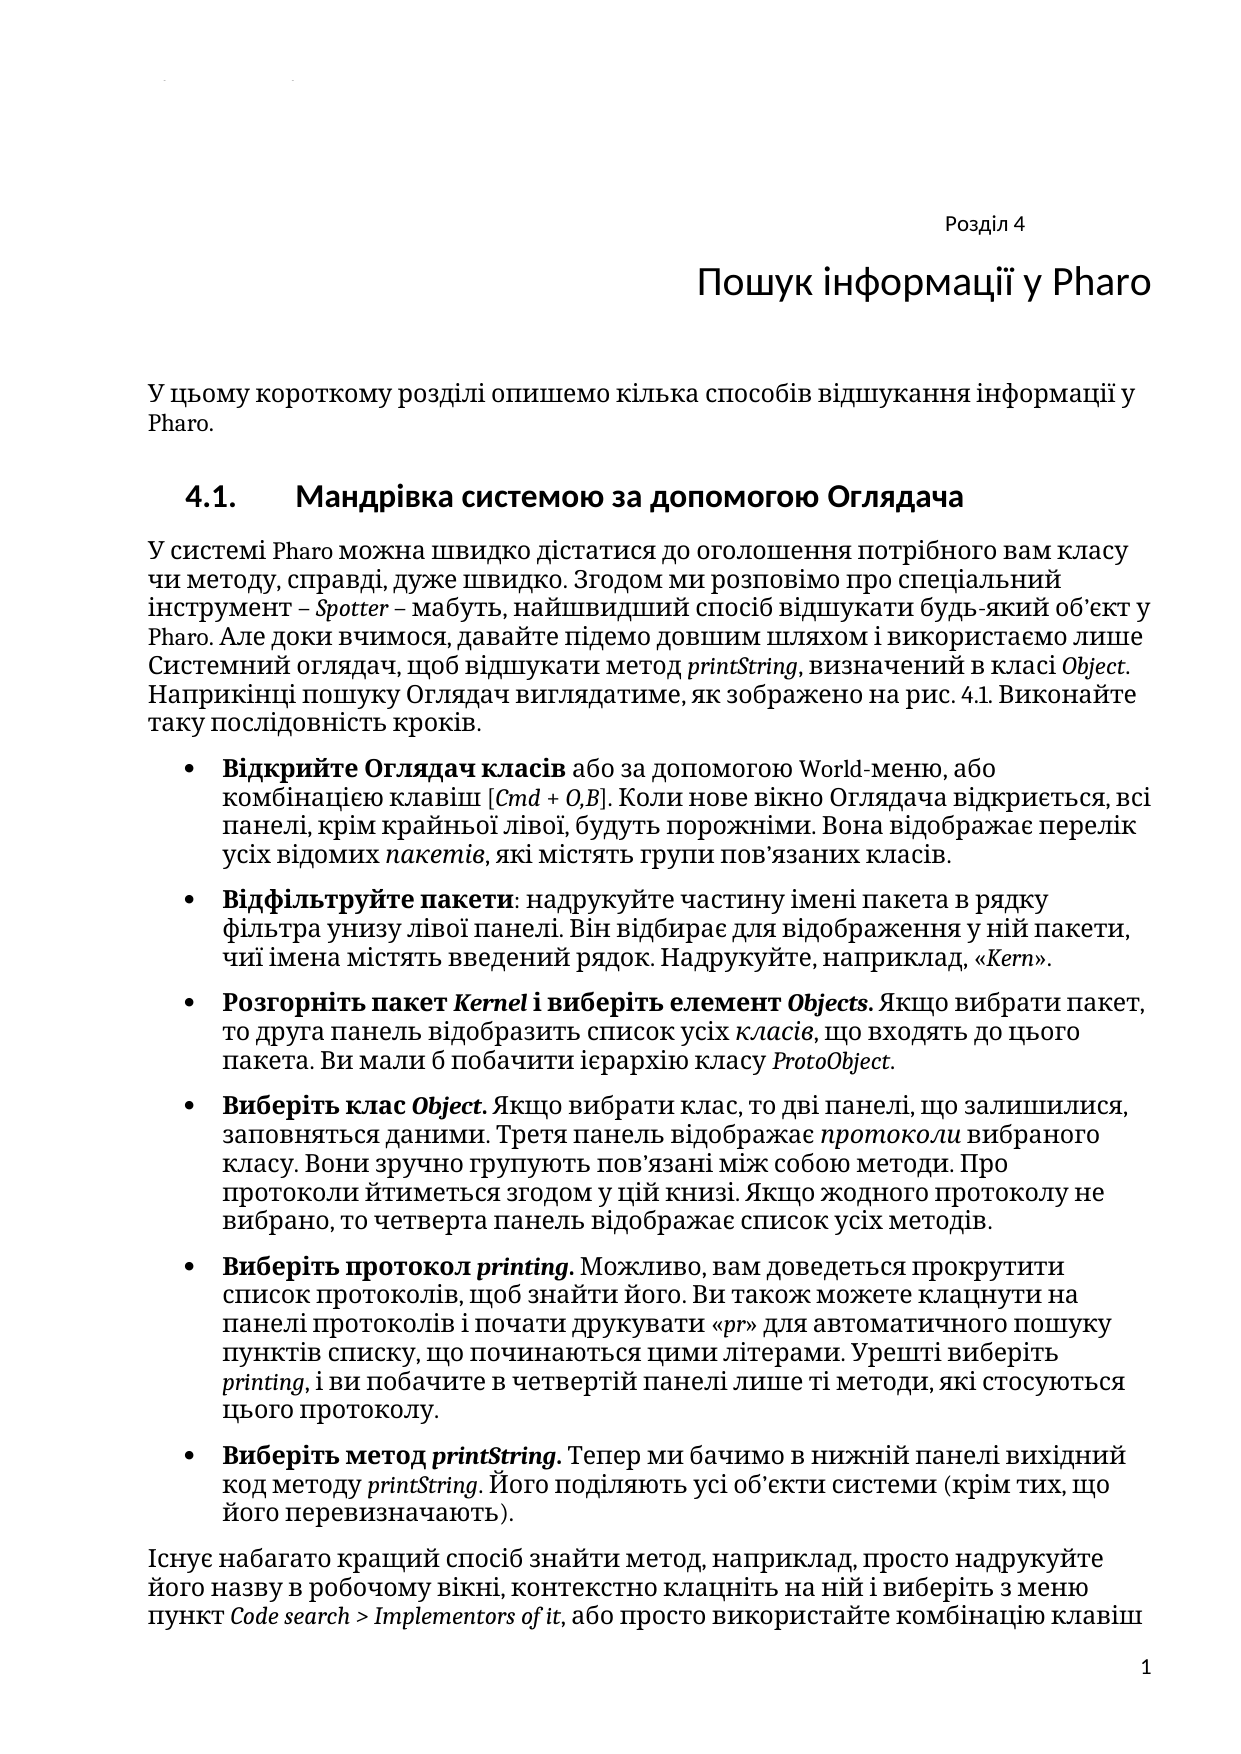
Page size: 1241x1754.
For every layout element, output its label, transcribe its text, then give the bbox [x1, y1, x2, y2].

list Виберіть протокол printing. Можливо, вам доведеться прокрутити список протоколів, щоб знайти його. Ви також можете клацнути на панелі протоколів і почати друкувати «pr» для автоматичного пошуку пунктів списку, що починаються цими літерами. Урешті виберіть printing, і ви побачите в четвертій панелі лише ті методи, які стосуються цього протоколу. [185, 1253, 1152, 1425]
text У системі Pharo можна швидко дістатися до оголошення потрібного вам класу чи методу, справді, дуже швидко. Згодом ми розповімо про спеціальний інструмент – Spotter – мабуть, найшвидший спосіб відшукати будь-який об’єкт у Pharo. Але доки вчимося, давайте підемо довшим шляхом і використаємо лише Системний оглядач, щоб відшукати метод printString, визначений в класі Object. Наприкінці пошуку Оглядач виглядатиме, як зображено на рис. 4.1. Виконайте таку послідовність кроків. [148, 537, 1152, 738]
text У цьому короткому розділі опишемо кілька способів відшукання інформації у Pharo. [148, 380, 1152, 438]
list Виберіть метод printString. Тепер ми бачимо в нижній панелі вихідний код методу printString. Його поділяють усі об’єкти системи (крім тих, що його перевизначають). [185, 1442, 1152, 1528]
subtitle Мандрівка системою за допомогою Оглядача [185, 475, 1152, 516]
list Відкрийте Оглядач класів або за допомогою World-меню, або комбінацією клавіш [Cmd + O,B]. Коли нове вікно Оглядача відкриється, всі панелі, крім крайньої лівої, будуть порожніми. Вона відображає перелік усіх відомих пакетів, які містять групи пов’язаних класів. [185, 755, 1152, 870]
text Пошук інформації у Pharo [148, 254, 1152, 305]
list Виберіть клас Object. Якщо вибрати клас, то дві панелі, що залишилися, заповняться даними. Третя панель відображає протоколи вибраного класу. Вони зручно групують пов’язані між собою методи. Про протоколи йтиметься згодом у цій книзі. Якщо жодного протоколу не вибрано, то четверта панель відображає список усіх методів. [185, 1092, 1152, 1236]
list Відфільтруйте пакети: надрукуйте частину імені пакета в рядку фільтра унизу лівої панелі. Він відбирає для відображення у ній пакети, чиї імена містять введений рядок. Надрукуйте, наприклад, «Kern». [185, 886, 1152, 973]
list Розгорніть пакет Kernel і виберіть елемент Objects. Якщо вибрати пакет, то друга панель відобразить список усіх класів, що входять до цього пакета. Ви мали б побачити ієрархію класу ProtoObject. [185, 989, 1152, 1076]
